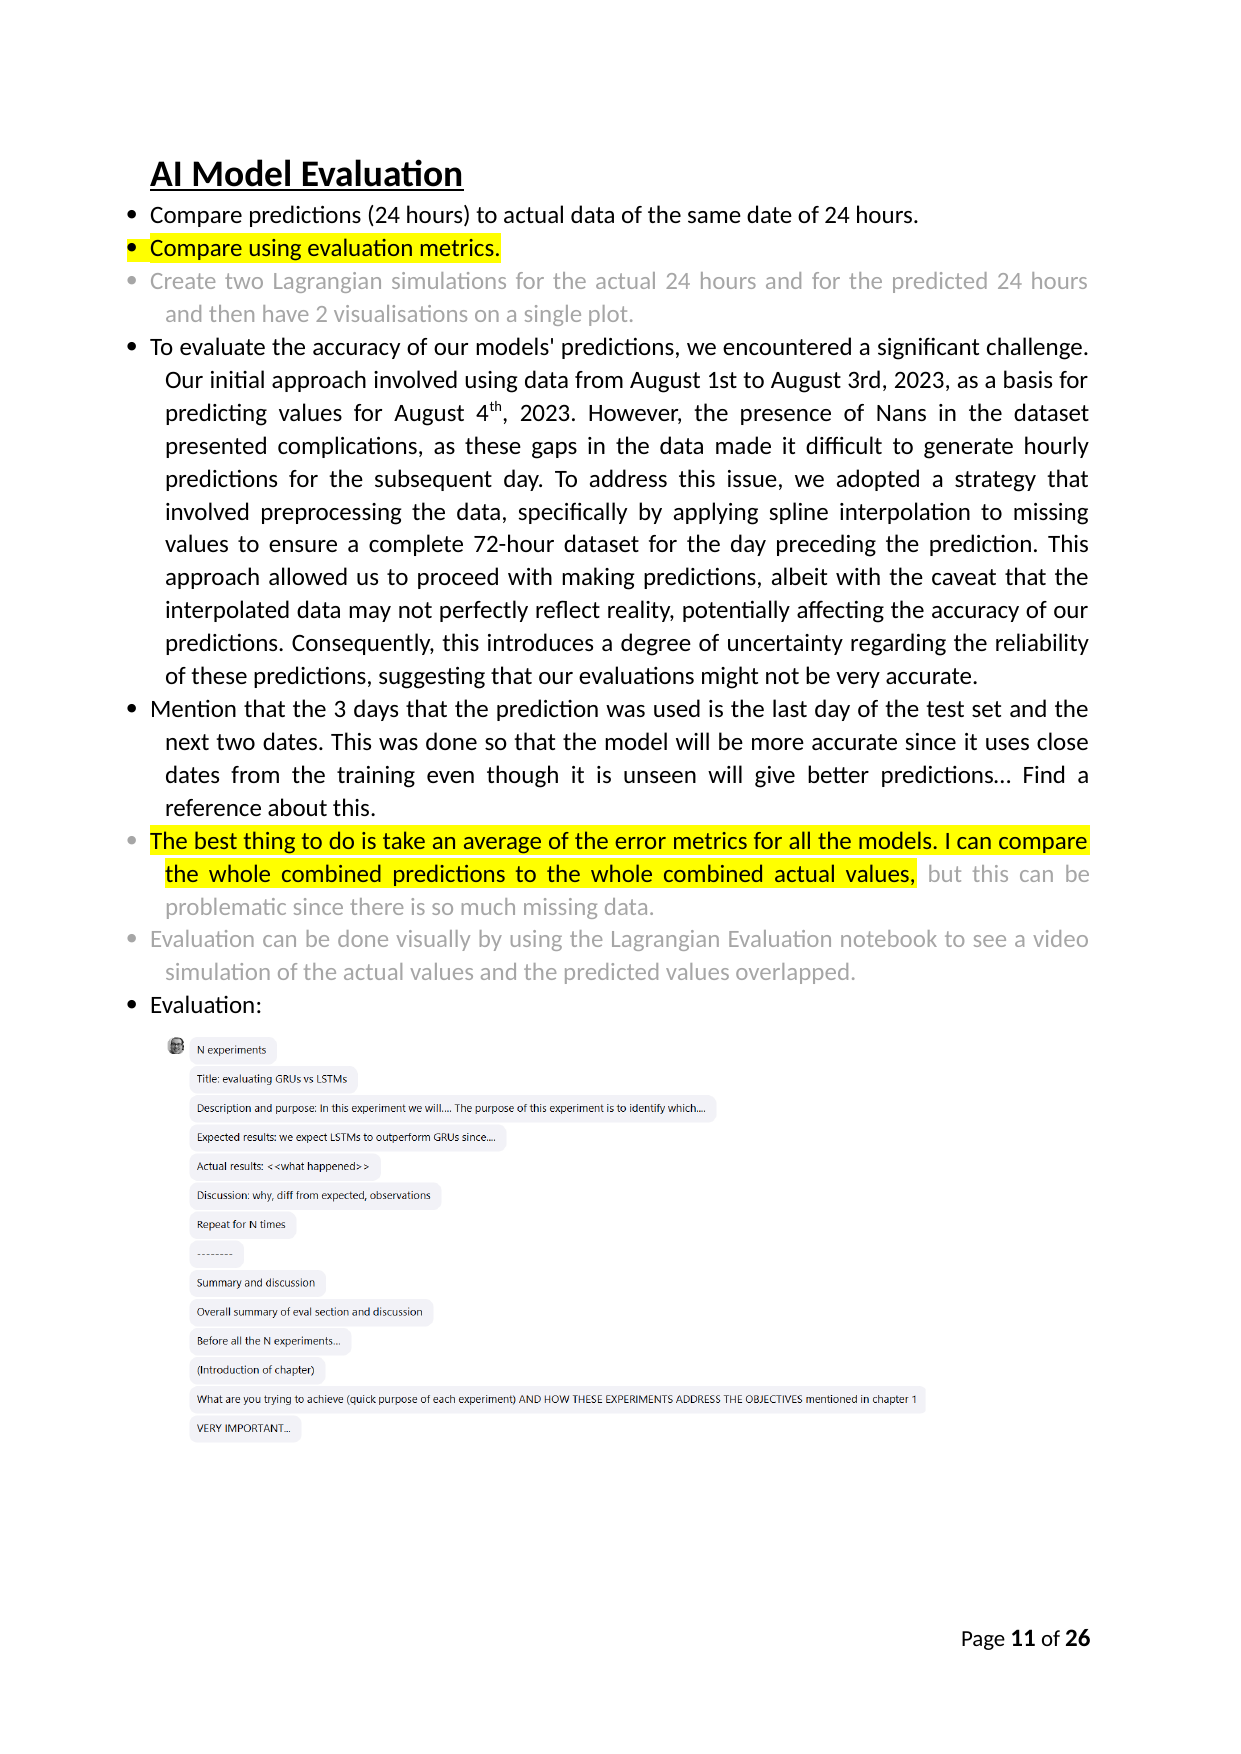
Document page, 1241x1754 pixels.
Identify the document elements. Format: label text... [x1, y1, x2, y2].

list Mention that the 3 days that the prediction was used is the last day of the test set and the next two dates. This was done so that the model will be more accurate since it uses close dates from the training even though it is unseen will give better predictions… Find a reference about this. [127, 693, 1090, 822]
picture [164, 1036, 926, 1443]
list Create two Lagrangian simulations for the actual 24 hours and for the predicted 24 hours and then have 2 visualisations on a single plot. [127, 265, 1090, 329]
list AI Model Evaluation [150, 150, 1090, 196]
list Evaluation: [127, 989, 1090, 1020]
list Evaluation can be done visually by using the Lagrangian Evaluation notebook to see a video simulation of the actual values and the predicted values overlapped. [127, 924, 1090, 987]
list Compare using evaluation metrics. [127, 232, 1090, 263]
list Compare predictions (24 hours) to actual data of the same date of 24 hours. [127, 199, 1090, 230]
list To evaluate the accuracy of our models' predictions, we encountered a significant challenge. Our initial approach involved using data from August 1st to August 3rd, 2023, as a basis for predicting values for August 4th, 2023. However, the presence of Nans in the dataset presented complications, as these gaps in the data made it difficult to generate hourly predictions for the subsequent day. To address this issue, we adopted a strategy that involved preprocessing the data, specifically by applying spline interpolation to missing values to ensure a complete 72-hour dataset for the day preceding the prediction. This approach allowed us to proceed with making predictions, albeit with the caveat that the interpolated data may not perfectly reflect reality, potentially affecting the accuracy of our predictions. Consequently, this introduces a degree of uncertainty regarding the reliability of these predictions, suggesting that our evaluations might not be very accurate. [127, 331, 1090, 691]
list The best thing to do is take an average of the error metrics for all the models. I can compare the whole combined predictions to the whole combined actual values, but this can be problematic since there is so much missing data. [127, 825, 1090, 921]
